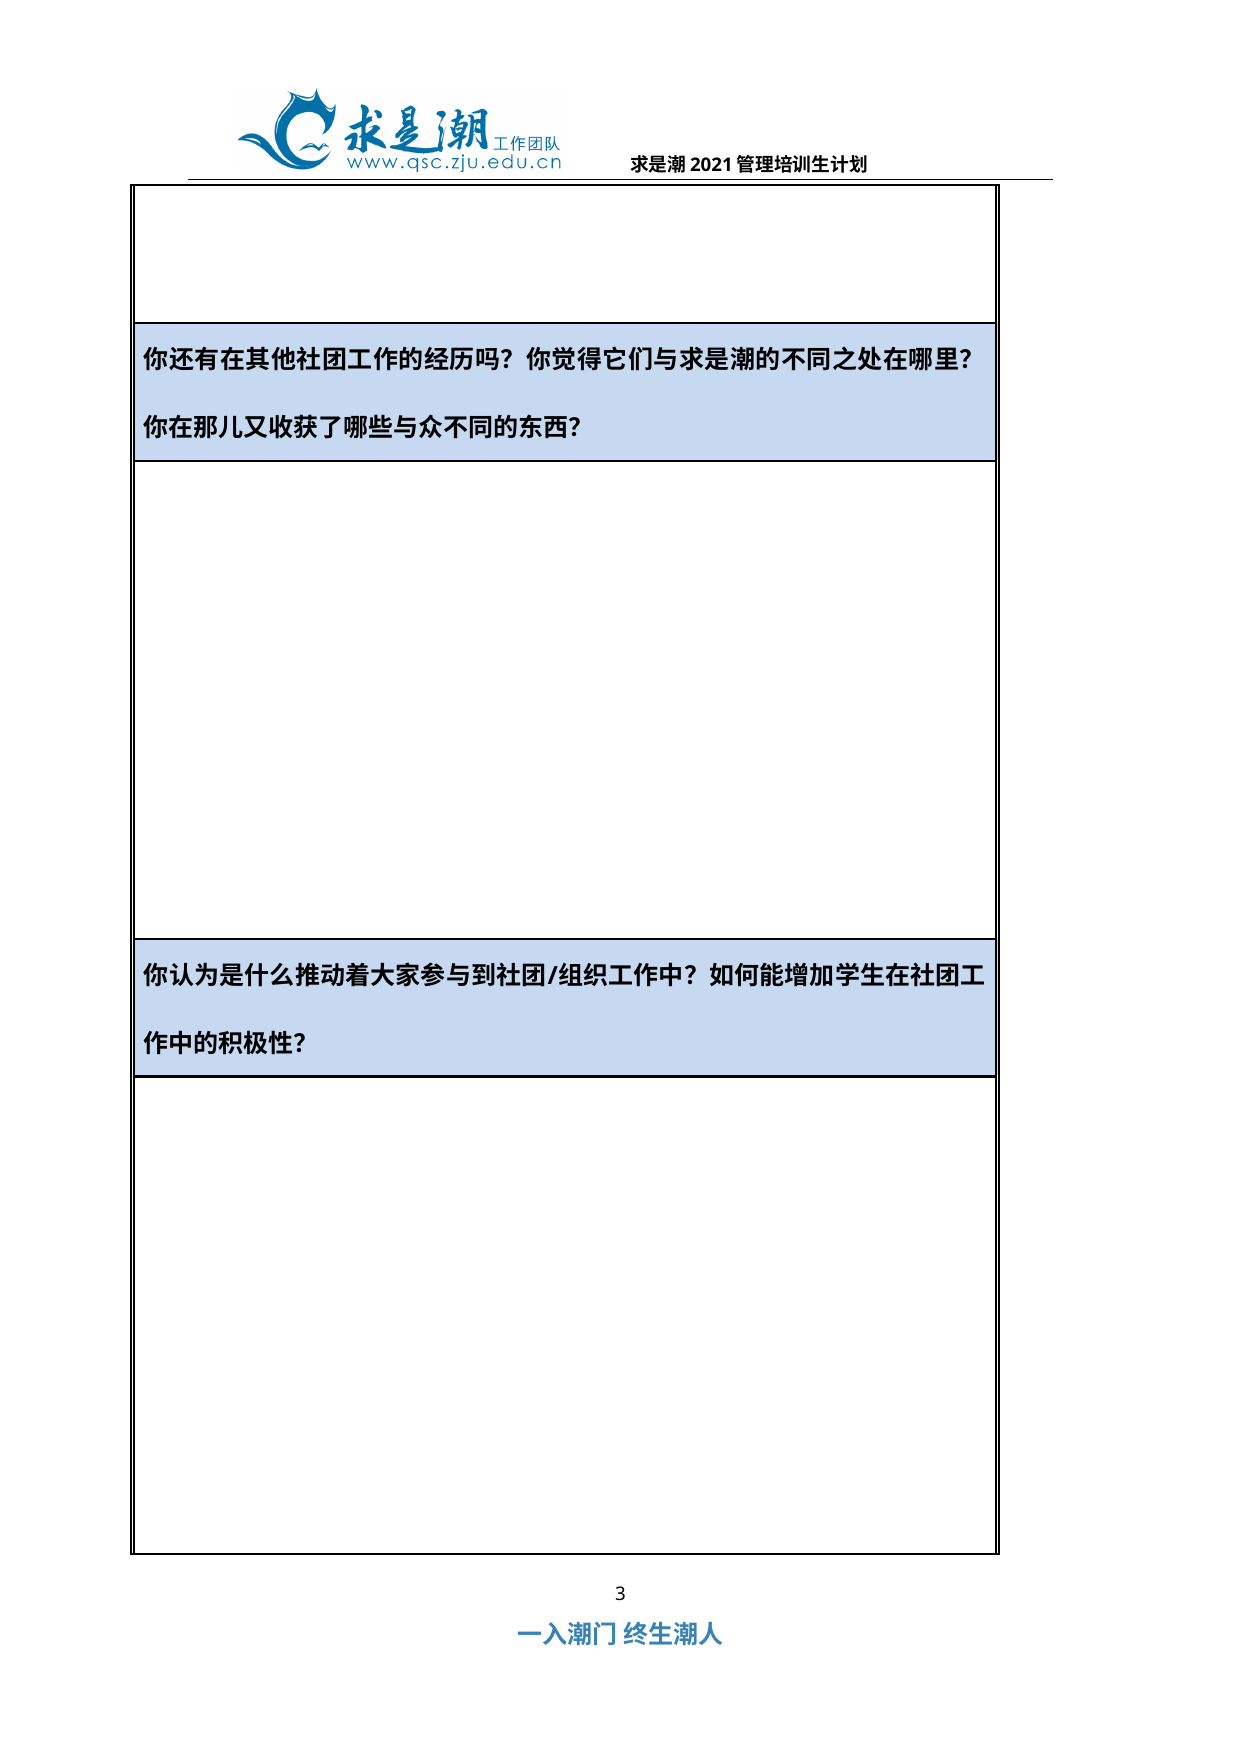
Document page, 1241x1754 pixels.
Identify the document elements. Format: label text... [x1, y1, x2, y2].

table_cell 你还有在其他社团工作的经历吗？你觉得它们与求是潮的不同之处在哪里？你在那儿又收获了哪些与众不同的东西？ [135, 324, 995, 460]
table_cell [135, 1078, 995, 1553]
picture [237, 88, 567, 172]
table_cell 你认为是什么推动着大家参与到社团/组织工作中？如何能增加学生在社团工作中的积极性？ [135, 940, 995, 1075]
table_cell [135, 462, 995, 937]
table_cell [135, 186, 995, 322]
